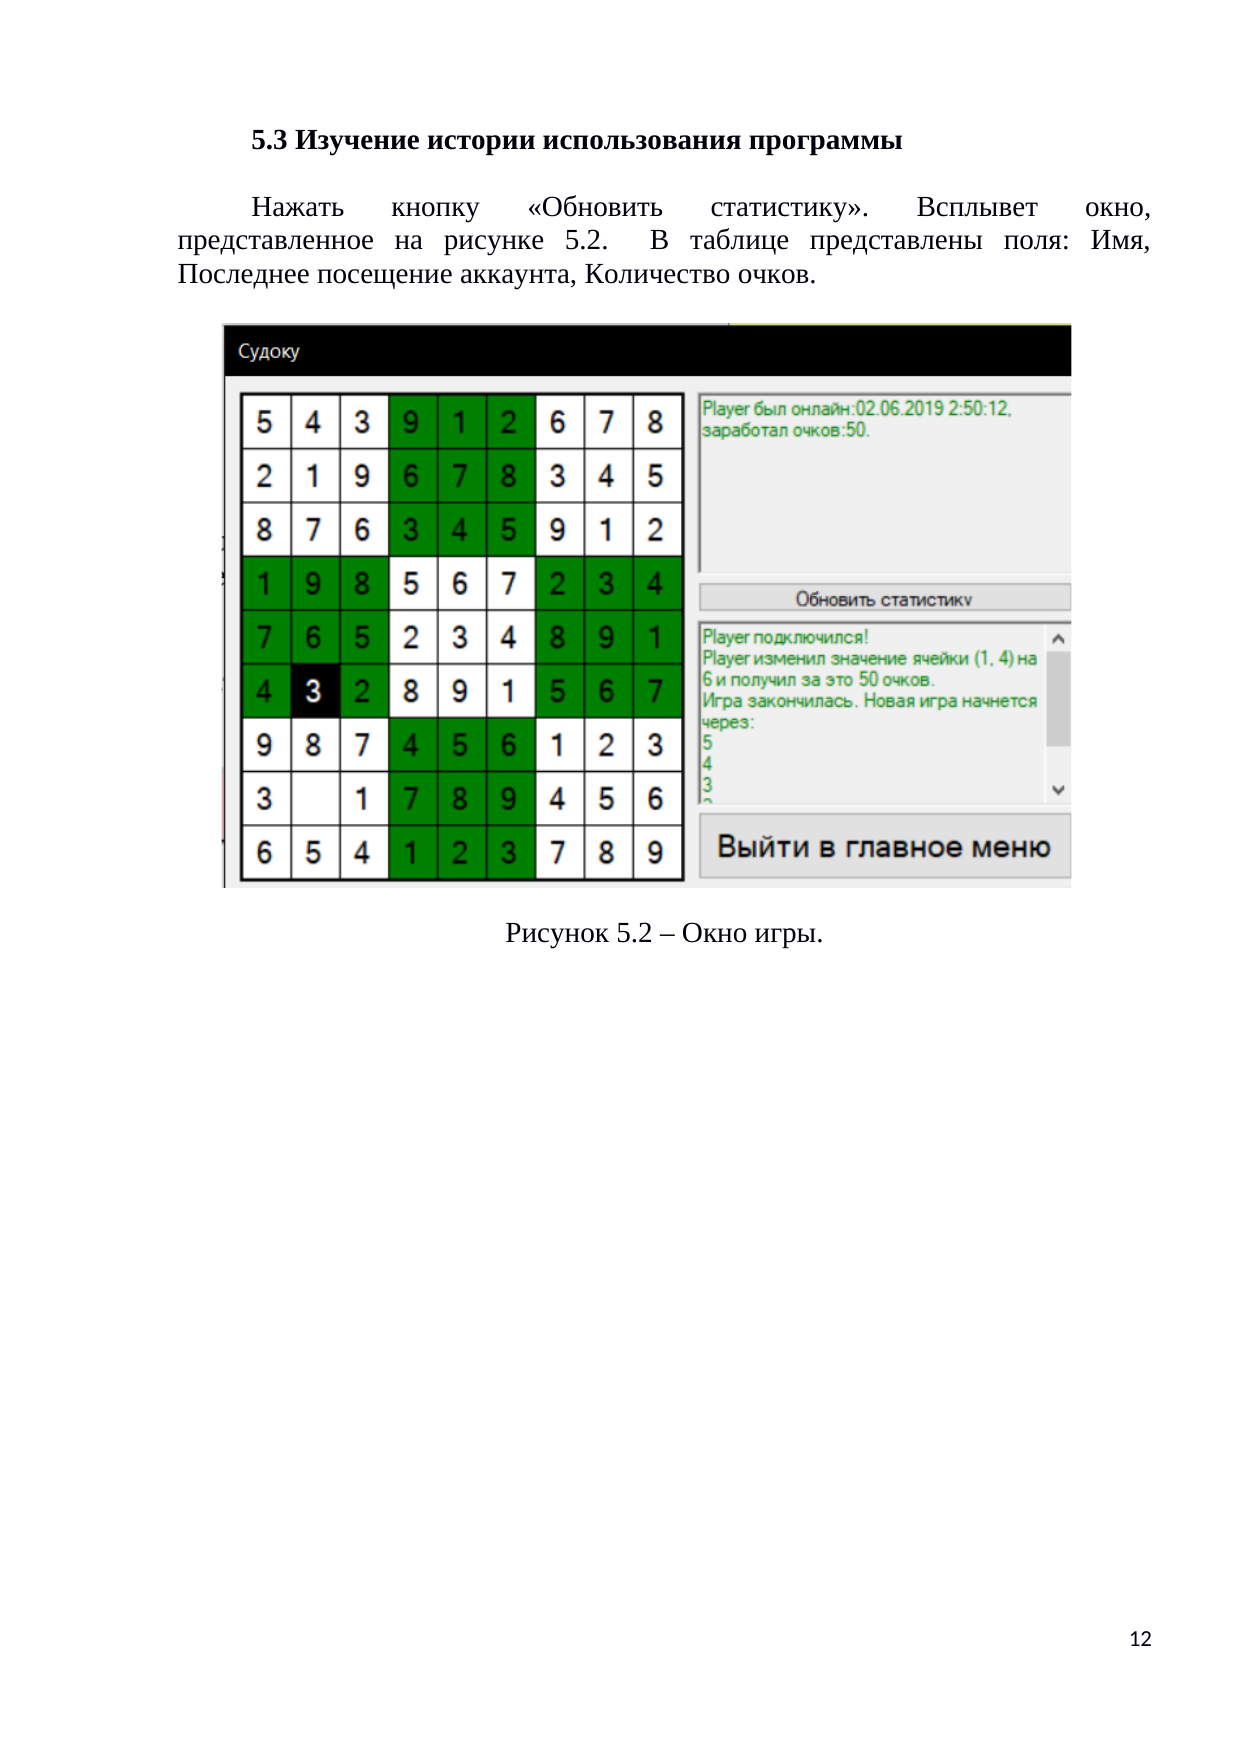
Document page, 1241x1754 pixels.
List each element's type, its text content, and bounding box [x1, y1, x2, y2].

picture [221, 323, 1072, 888]
text Нажать кнопку «Обновить статистику». Всплывет окно, представленное на рисунке 5.2. В таблице представлены поля: Имя, Последнее посещение аккаунта, Количество очков. [177, 189, 1152, 289]
subtitle 5.3 Изучение истории использования программы [177, 122, 1152, 155]
text Рисунок 5.2 – Окно игры. [177, 916, 1152, 949]
